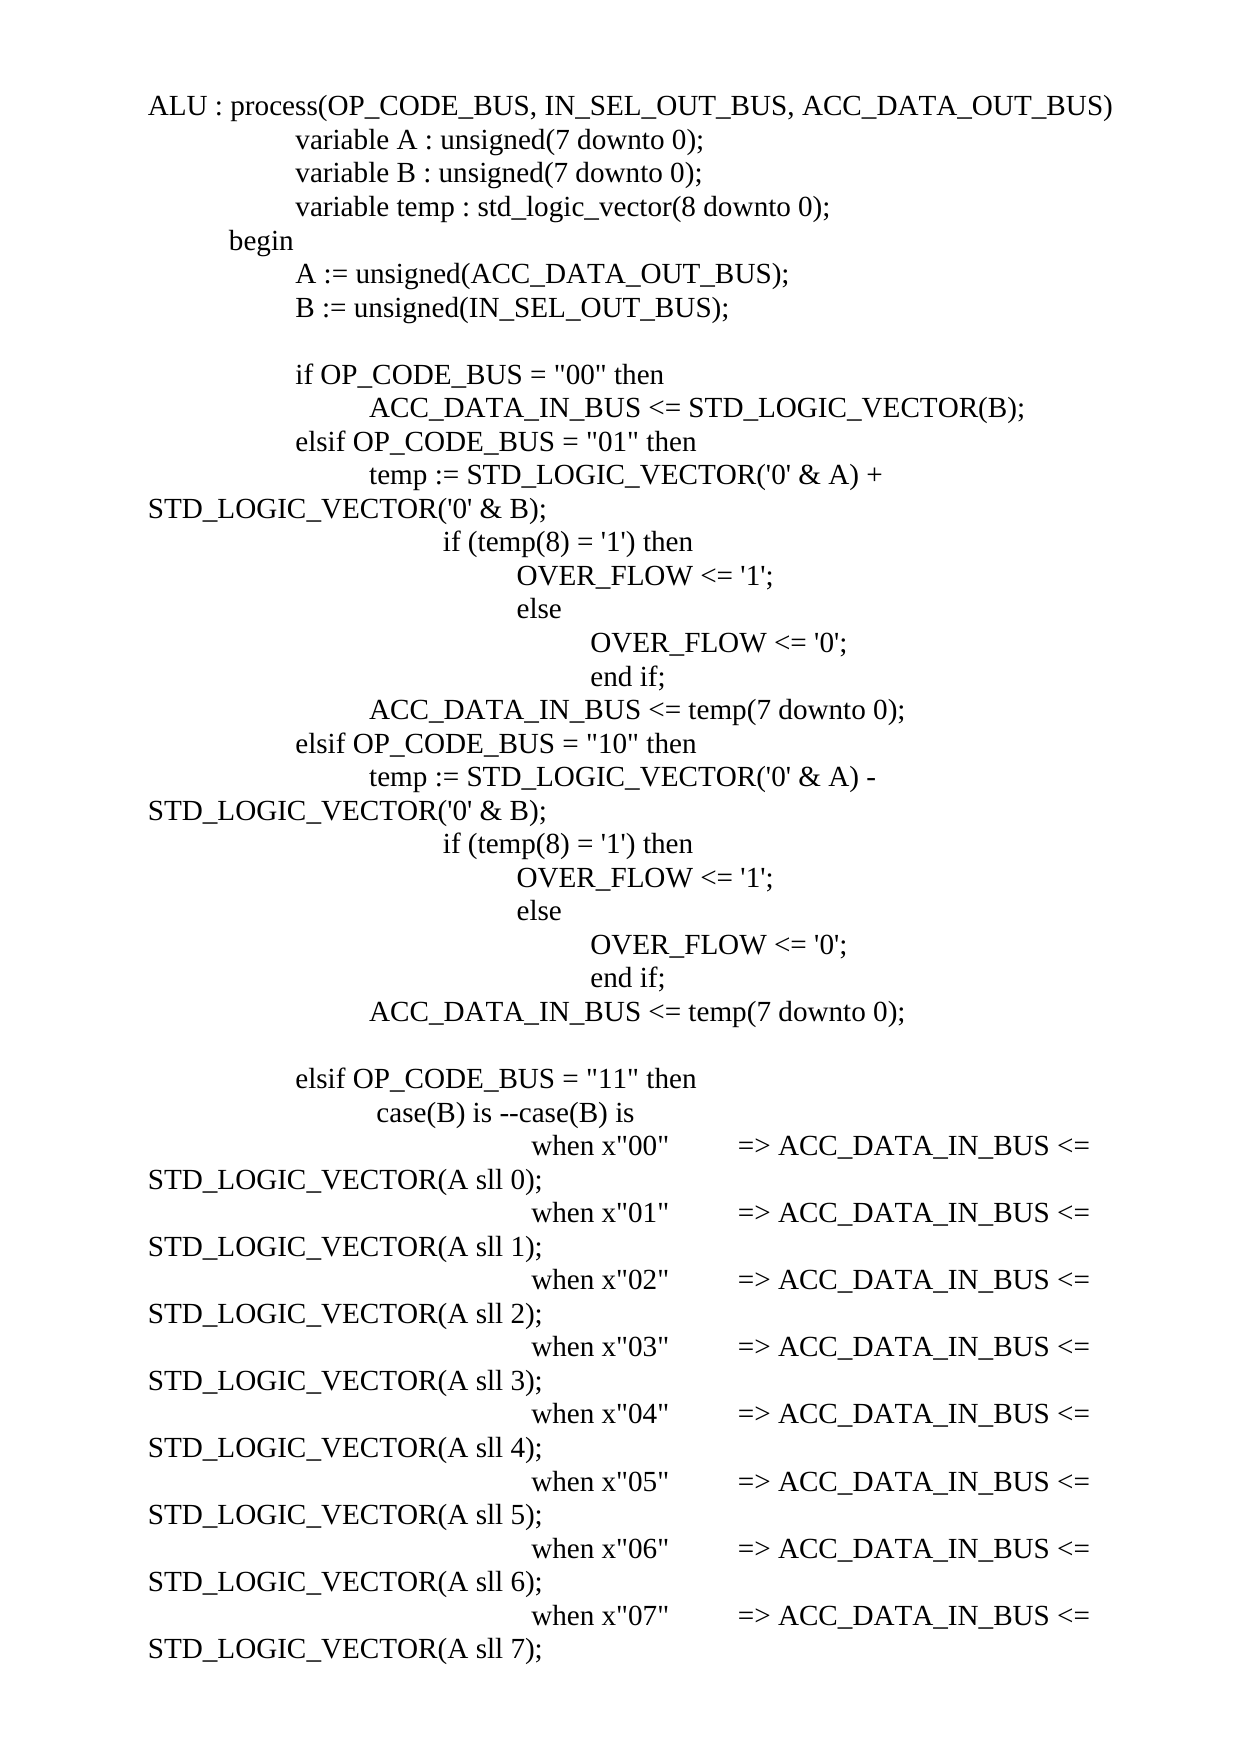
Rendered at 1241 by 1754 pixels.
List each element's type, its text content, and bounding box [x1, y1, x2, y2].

text when x"05" => ACC_DATA_IN_BUS <= STD_LOGIC_VECTOR(A sll 5); [148, 1464, 1152, 1531]
text elsif OP_CODE_BUS = "11" then [148, 1061, 1152, 1095]
text A := unsigned(ACC_DATA_OUT_BUS); [148, 256, 1152, 290]
text ACC_DATA_IN_BUS <= temp(7 downto 0); [148, 692, 1152, 726]
text when x"03" => ACC_DATA_IN_BUS <= STD_LOGIC_VECTOR(A sll 3); [148, 1329, 1152, 1397]
text B := unsigned(IN_SEL_OUT_BUS); [148, 290, 1152, 323]
text variable temp : std_logic_vector(8 downto 0); [148, 189, 1152, 223]
text temp := STD_LOGIC_VECTOR('0' & A) - STD_LOGIC_VECTOR('0' & B); [148, 759, 1152, 826]
text ACC_DATA_IN_BUS <= temp(7 downto 0); [148, 994, 1152, 1028]
text ALU : process(OP_CODE_BUS, IN_SEL_OUT_BUS, ACC_DATA_OUT_BUS) [148, 88, 1152, 122]
text ACC_DATA_IN_BUS <= STD_LOGIC_VECTOR(B); [148, 390, 1152, 424]
text end if; [148, 961, 1152, 994]
text when x"07" => ACC_DATA_IN_BUS <= STD_LOGIC_VECTOR(A sll 7); [148, 1598, 1152, 1665]
text when x"00" => ACC_DATA_IN_BUS <= STD_LOGIC_VECTOR(A sll 0); [148, 1128, 1152, 1195]
text when x"01" => ACC_DATA_IN_BUS <= STD_LOGIC_VECTOR(A sll 1); [148, 1195, 1152, 1262]
text variable B : unsigned(7 downto 0); [148, 156, 1152, 189]
text if OP_CODE_BUS = "00" then [148, 357, 1152, 390]
text elsif OP_CODE_BUS = "01" then [148, 424, 1152, 457]
text begin [148, 223, 1152, 256]
text OVER_FLOW <= '1'; [148, 860, 1152, 893]
text else [148, 893, 1152, 927]
text OVER_FLOW <= '0'; [148, 625, 1152, 659]
text if (temp(8) = '1') then [148, 826, 1152, 860]
text elsif OP_CODE_BUS = "10" then [148, 726, 1152, 759]
text OVER_FLOW <= '0'; [148, 927, 1152, 961]
text else [148, 592, 1152, 625]
text OVER_FLOW <= '1'; [148, 558, 1152, 592]
text if (temp(8) = '1') then [148, 524, 1152, 558]
text when x"06" => ACC_DATA_IN_BUS <= STD_LOGIC_VECTOR(A sll 6); [148, 1531, 1152, 1598]
text when x"02" => ACC_DATA_IN_BUS <= STD_LOGIC_VECTOR(A sll 2); [148, 1262, 1152, 1329]
text when x"04" => ACC_DATA_IN_BUS <= STD_LOGIC_VECTOR(A sll 4); [148, 1397, 1152, 1464]
text variable A : unsigned(7 downto 0); [148, 122, 1152, 156]
text case(B) is --case(B) is [148, 1095, 1152, 1128]
text end if; [148, 659, 1152, 692]
text temp := STD_LOGIC_VECTOR('0' & A) + STD_LOGIC_VECTOR('0' & B); [148, 457, 1152, 524]
